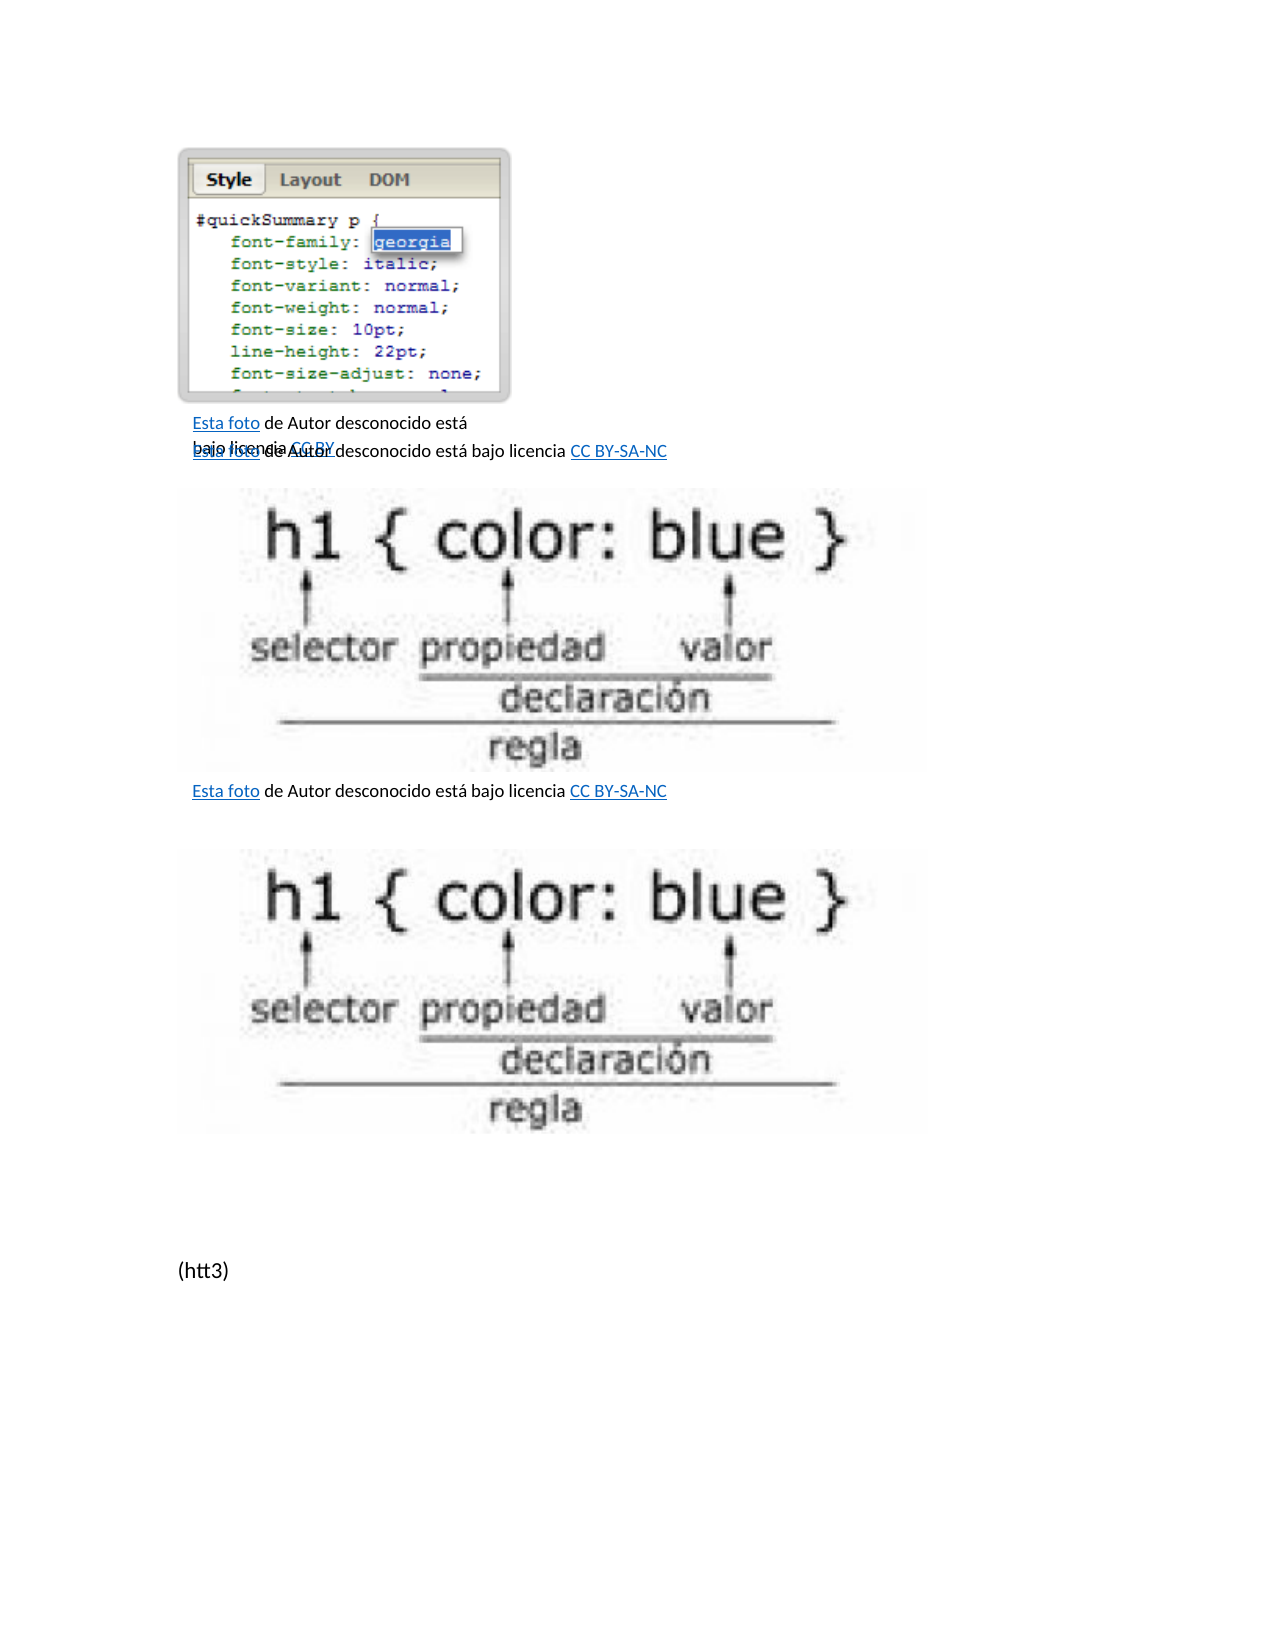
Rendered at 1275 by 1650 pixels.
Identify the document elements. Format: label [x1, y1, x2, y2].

picture [177, 147, 512, 403]
picture [177, 849, 928, 1133]
